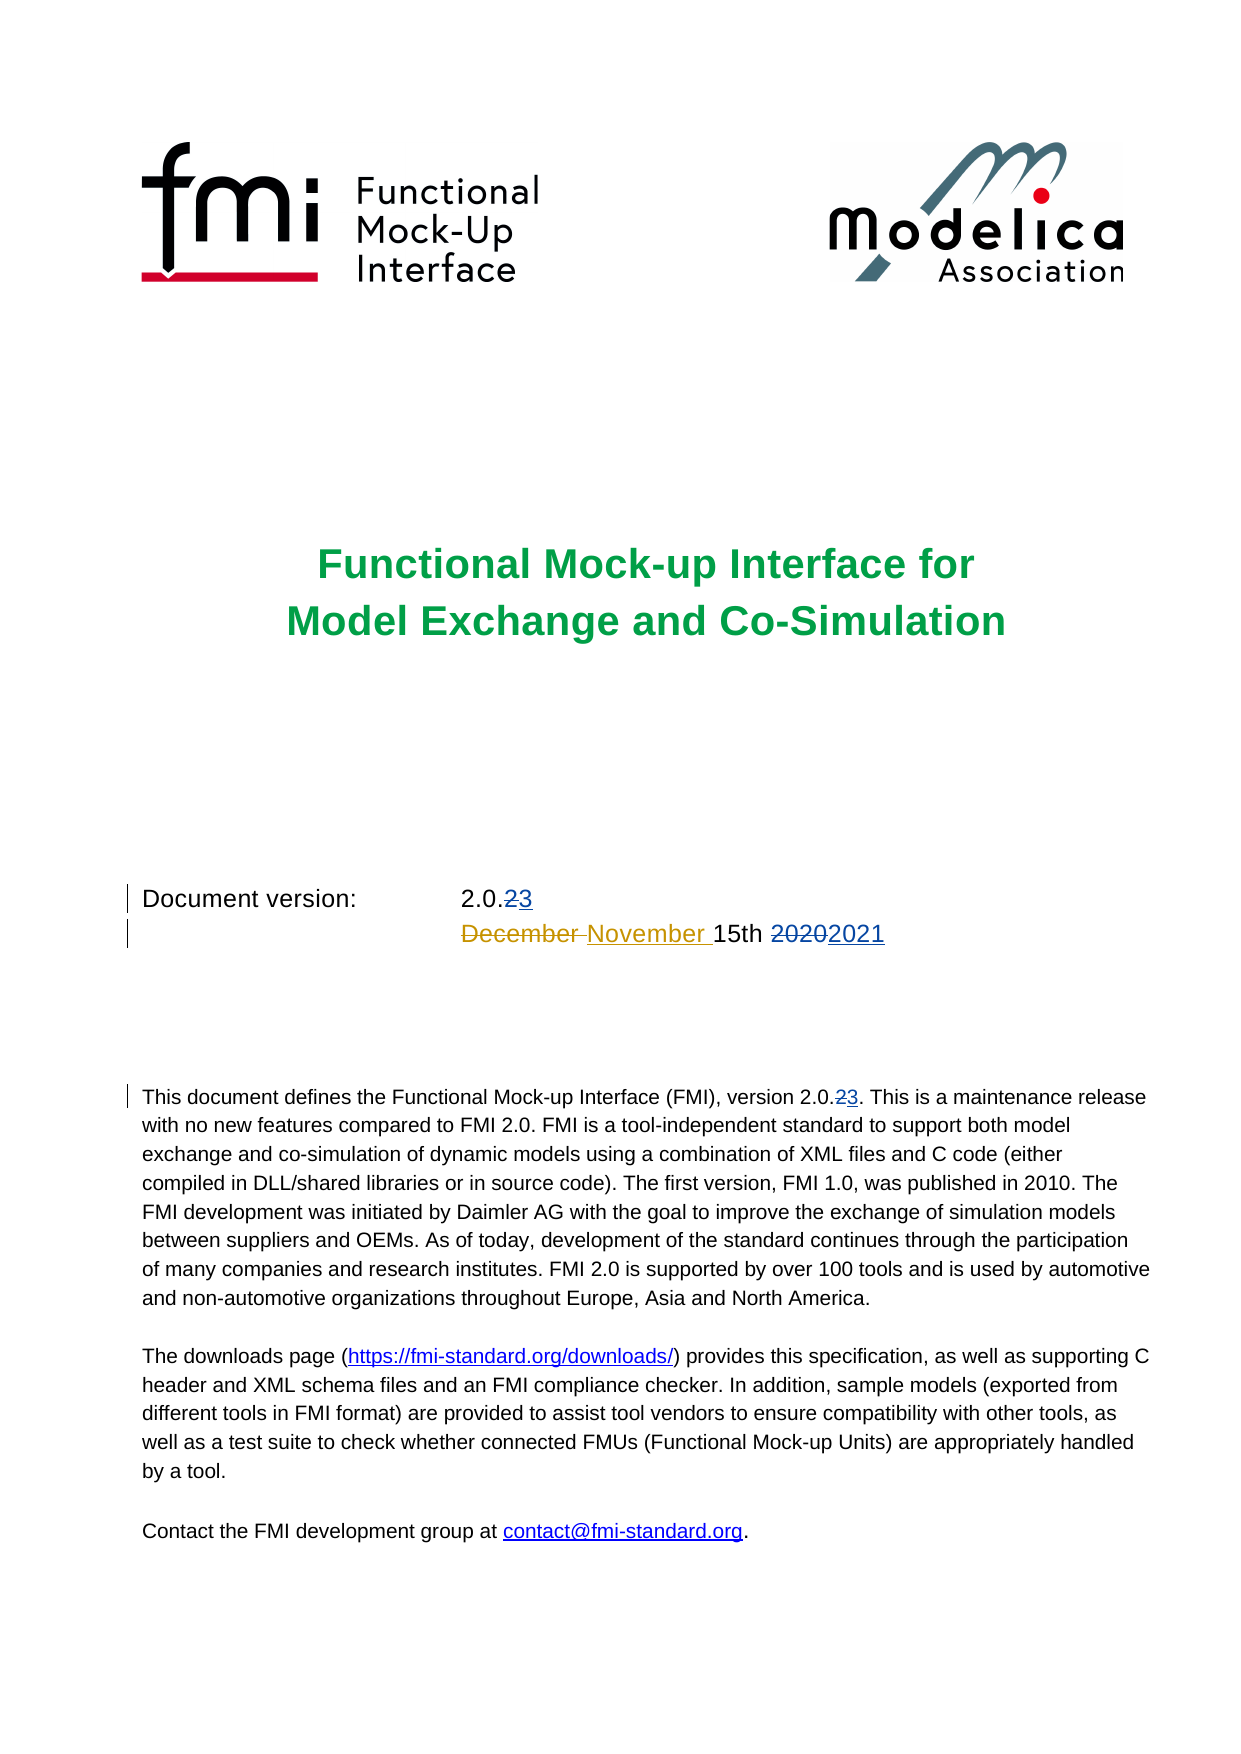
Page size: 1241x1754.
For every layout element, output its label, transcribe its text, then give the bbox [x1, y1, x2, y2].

title Functional Mock-up Interface for Model Exchange and Co-Simulation [142, 539, 1152, 645]
text The downloads page (https://fmi-standard.org/downloads/) provides this specification, as well as supporting C header and XML schema files and an FMI compliance checker. In addition, sample models (exported from different tools in FMI format) are provided to assist tool vendors to ensure compatibility with other tools, as well as a test suite to check whether connected FMUs (Functional Mock-up Units) are appropriately handled by a tool. [142, 1344, 1152, 1483]
text Contact the FMI development group at contact@fmi-standard.org. [142, 1517, 1152, 1543]
picture [829, 142, 1123, 282]
picture [141, 142, 538, 282]
title 15th [142, 919, 1152, 947]
text This document defines the Functional Mock-up Interface (FMI), version 2.0.. This is a maintenance release with no new features compared to FMI 2.0. FMI is a tool-independent standard to support both model exchange and co-simulation of dynamic models using a combination of XML files and C code (either compiled in DLL/shared libraries or in source code). The first version, FMI 1.0, was published in 2010. The FMI development was initiated by Daimler AG with the goal to improve the exchange of simulation models between suppliers and OEMs. As of today, development of the standard continues through the participation of many companies and research institutes. FMI 2.0 is supported by over 100 tools and is used by automotive and non-automotive organizations throughout Europe, Asia and North America. [142, 1084, 1152, 1310]
title Document version: 2.0. [142, 884, 1152, 913]
